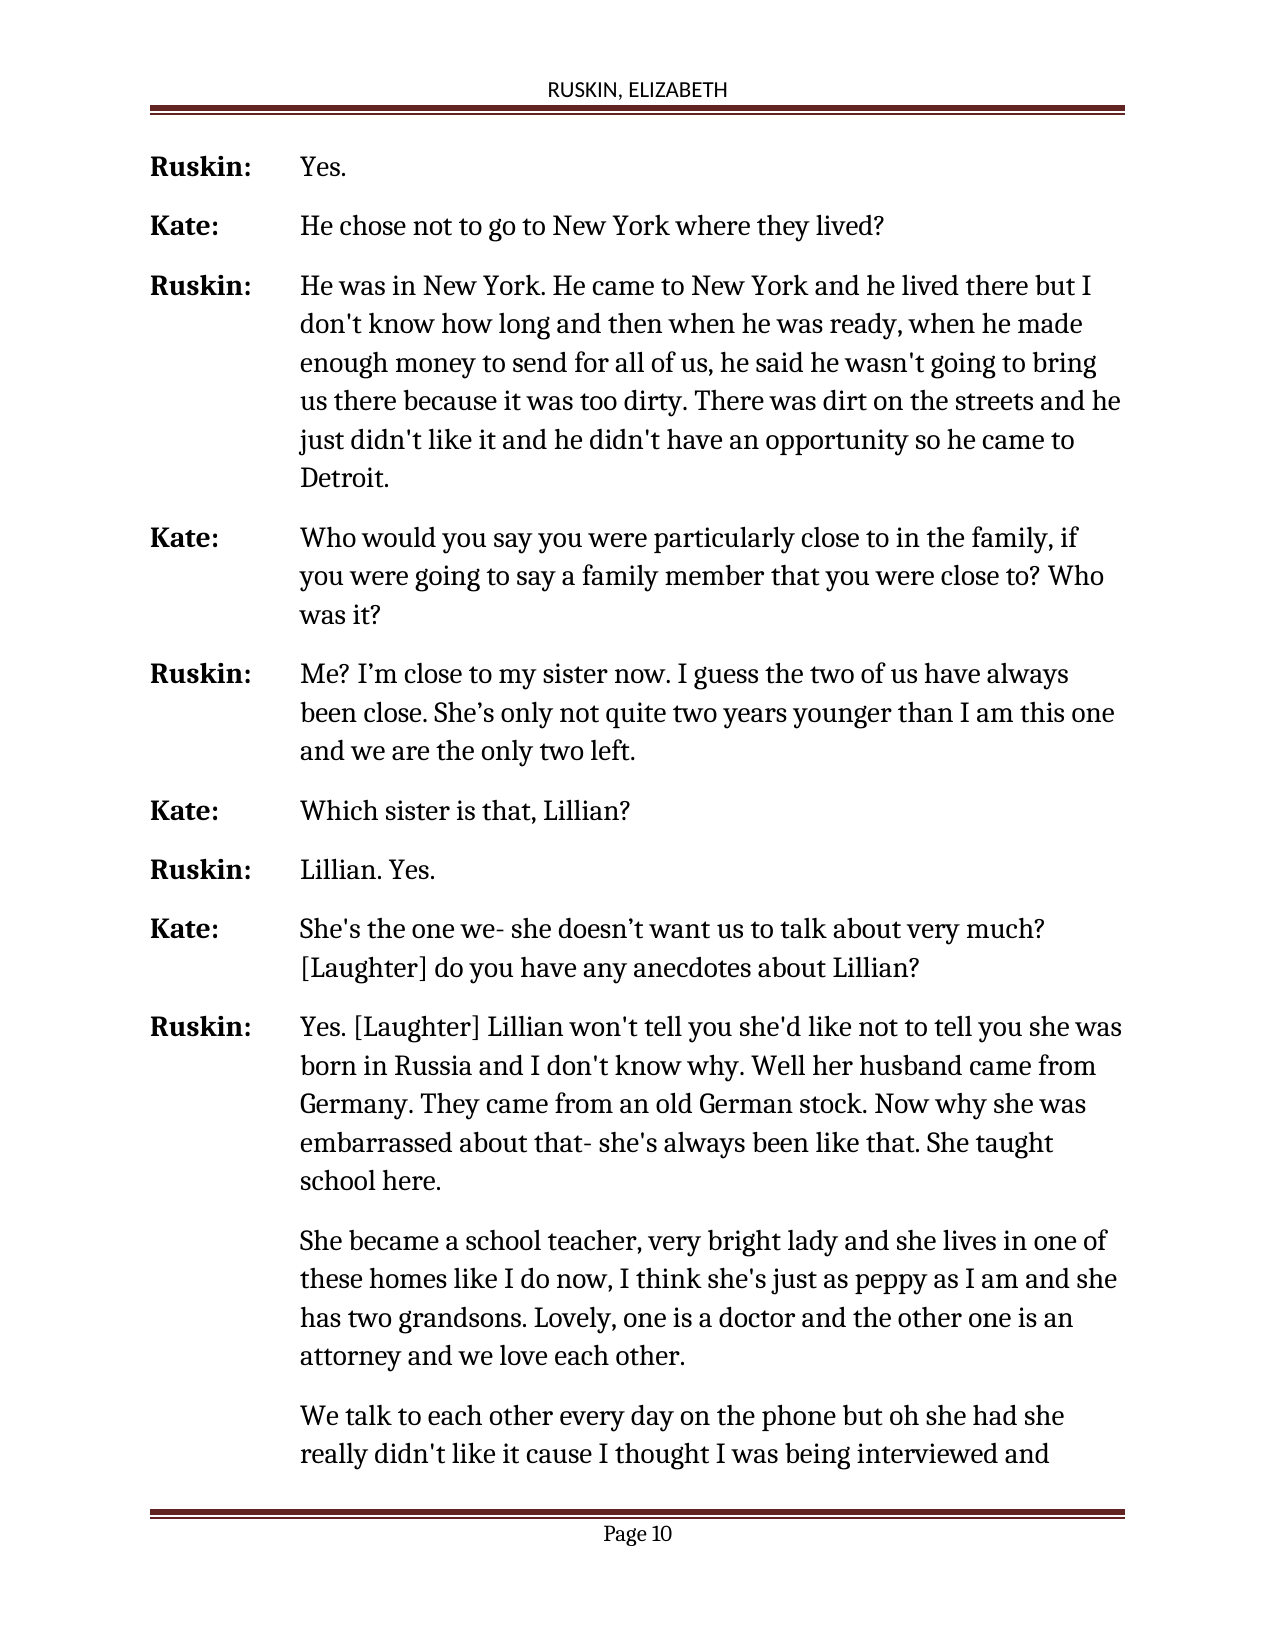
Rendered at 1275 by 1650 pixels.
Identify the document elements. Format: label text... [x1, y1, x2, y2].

text Kate: She's the one we- she doesn’t want us to talk about very much? [Laughter] do you have any anecdotes about Lillian? [150, 912, 1125, 984]
text Ruskin: Lillian. Yes. [150, 853, 1125, 887]
text Ruskin: Yes. [Laughter] Lillian won't tell you she'd like not to tell you she was born in Russia and I don't know why. Well her husband came from Germany. They came from an old German stock. Now why she was embarrassed about that- she's always been like that. She taught school here. [150, 1010, 1125, 1198]
text Ruskin: Yes. [150, 150, 1125, 183]
text Kate: Who would you say you were particularly close to in the family, if you were going to say a family member that you were close to? Who was it? [150, 521, 1125, 631]
text She became a school teacher, very bright lady and she lives in one of these homes like I do now, I think she's just as peppy as I am and she has two grandsons. Lovely, one is a doctor and the other one is an attorney and we love each other. [300, 1224, 1125, 1373]
text Ruskin: Me? I’m close to my sister now. I guess the two of us have always been close. She’s only not quite two years younger than I am this one and we are the only two left. [150, 657, 1125, 768]
text Kate: Which sister is that, Lillian? [150, 794, 1125, 827]
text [300, 1399, 1125, 1471]
text Ruskin: He was in New York. He came to New York and he lived there but I don't know how long and then when he was ready, when he made enough money to send for all of us, he said he wasn't going to bring us there because it was too dirty. There was dirt on the streets and he just didn't like it and he didn't have an opportunity so he came to Detroit. [150, 269, 1125, 495]
text Kate: He chose not to go to New York where they lived? [150, 209, 1125, 243]
